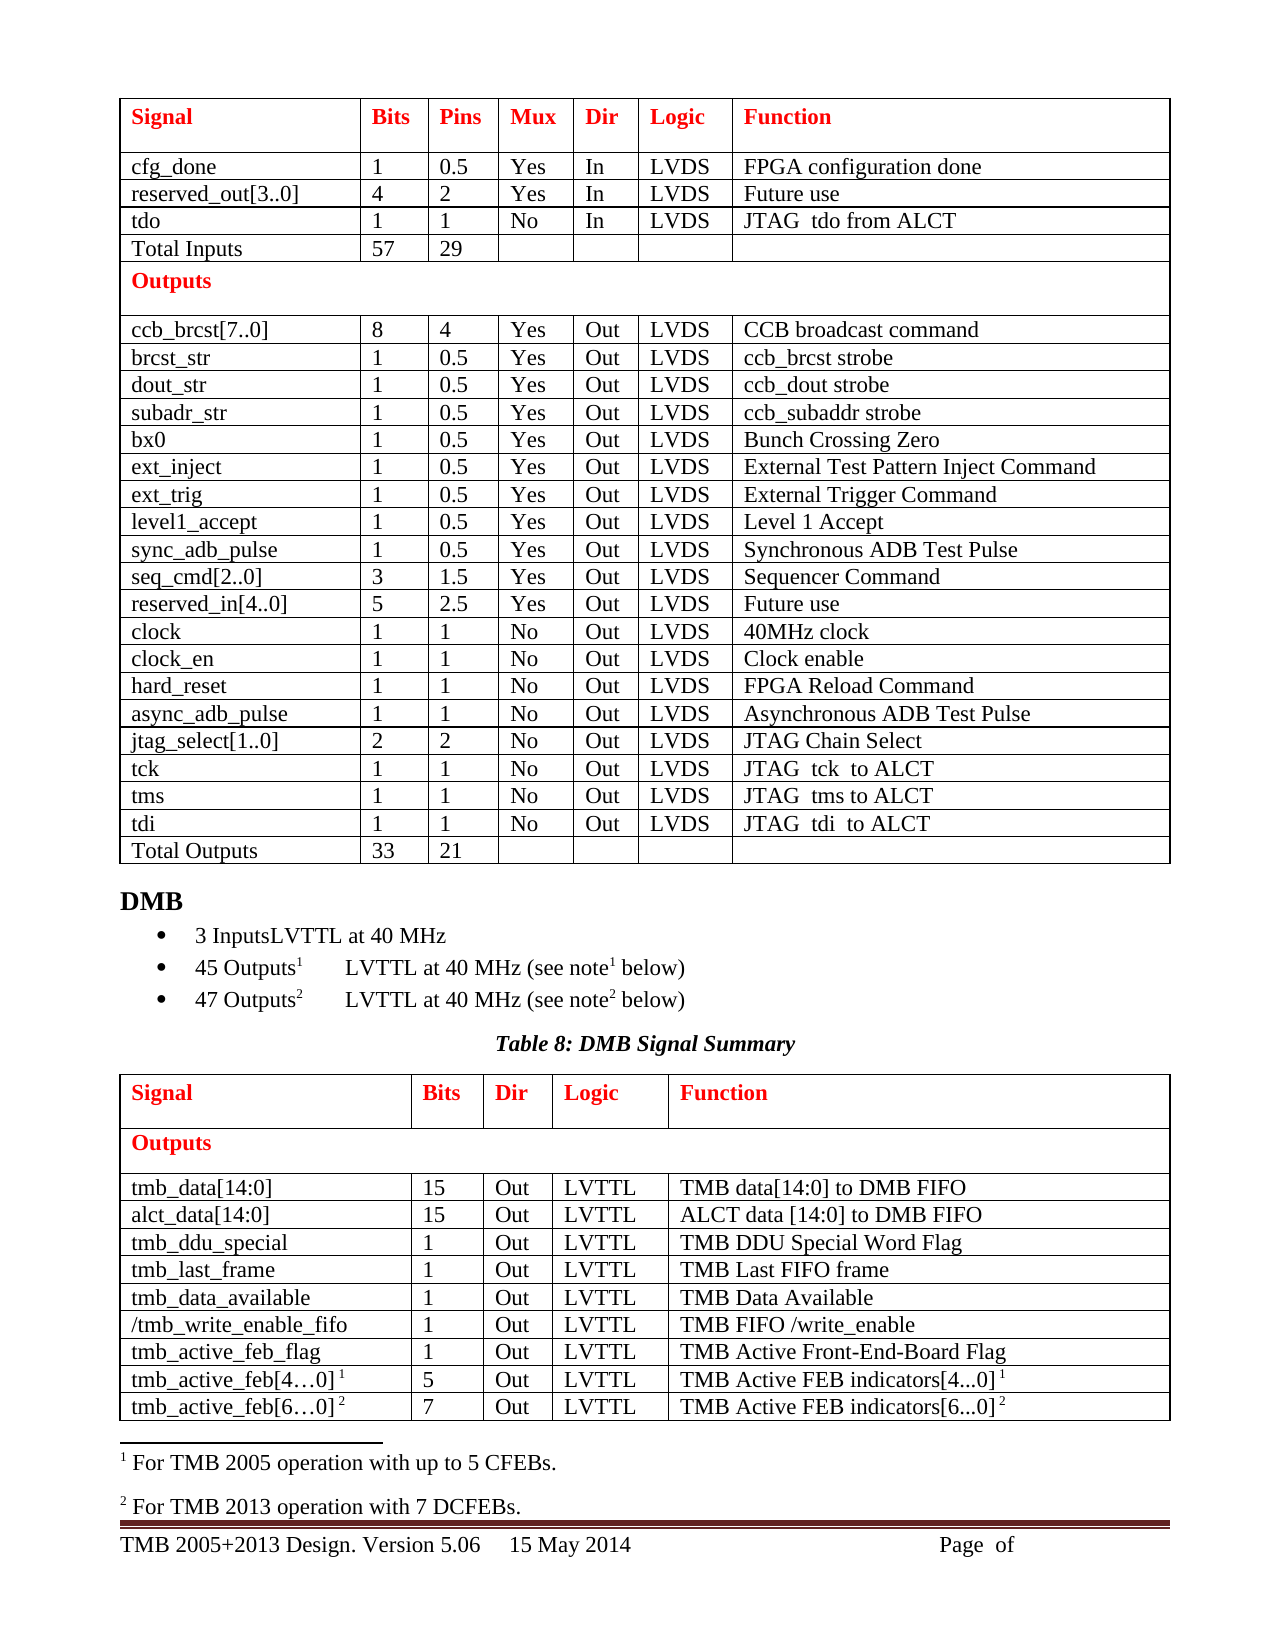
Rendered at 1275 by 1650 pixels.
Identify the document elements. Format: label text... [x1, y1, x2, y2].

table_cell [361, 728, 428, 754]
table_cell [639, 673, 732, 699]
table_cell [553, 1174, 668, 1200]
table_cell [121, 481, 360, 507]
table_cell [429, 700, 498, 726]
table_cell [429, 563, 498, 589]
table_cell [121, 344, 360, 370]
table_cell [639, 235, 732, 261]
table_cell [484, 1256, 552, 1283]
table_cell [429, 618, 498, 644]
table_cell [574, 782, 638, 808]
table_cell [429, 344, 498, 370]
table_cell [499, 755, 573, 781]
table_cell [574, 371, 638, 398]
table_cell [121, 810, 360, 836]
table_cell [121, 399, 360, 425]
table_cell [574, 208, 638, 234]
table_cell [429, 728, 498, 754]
list 3 Inputs LVTTL at 40 MHz [157, 922, 1170, 949]
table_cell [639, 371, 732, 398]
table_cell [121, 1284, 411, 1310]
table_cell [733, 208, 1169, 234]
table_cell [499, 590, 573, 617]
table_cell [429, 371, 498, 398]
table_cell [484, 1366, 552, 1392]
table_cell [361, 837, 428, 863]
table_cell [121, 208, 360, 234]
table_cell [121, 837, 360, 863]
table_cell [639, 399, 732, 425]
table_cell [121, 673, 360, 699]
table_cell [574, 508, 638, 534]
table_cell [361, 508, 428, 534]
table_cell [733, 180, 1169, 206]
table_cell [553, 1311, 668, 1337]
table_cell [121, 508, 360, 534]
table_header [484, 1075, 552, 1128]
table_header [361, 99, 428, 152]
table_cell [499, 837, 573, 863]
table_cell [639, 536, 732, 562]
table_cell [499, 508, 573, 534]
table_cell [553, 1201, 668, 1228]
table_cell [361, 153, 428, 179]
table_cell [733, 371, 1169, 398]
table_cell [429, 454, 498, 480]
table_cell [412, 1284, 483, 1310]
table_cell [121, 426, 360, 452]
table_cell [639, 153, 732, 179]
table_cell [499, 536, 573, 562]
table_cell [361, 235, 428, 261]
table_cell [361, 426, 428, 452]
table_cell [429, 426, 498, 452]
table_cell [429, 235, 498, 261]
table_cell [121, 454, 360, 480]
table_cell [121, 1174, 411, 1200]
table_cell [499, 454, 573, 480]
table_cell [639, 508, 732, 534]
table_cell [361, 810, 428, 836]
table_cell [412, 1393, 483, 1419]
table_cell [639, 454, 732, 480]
list 45 Outputs1 LVTTL at 40 MHz (see note below) [157, 954, 1170, 980]
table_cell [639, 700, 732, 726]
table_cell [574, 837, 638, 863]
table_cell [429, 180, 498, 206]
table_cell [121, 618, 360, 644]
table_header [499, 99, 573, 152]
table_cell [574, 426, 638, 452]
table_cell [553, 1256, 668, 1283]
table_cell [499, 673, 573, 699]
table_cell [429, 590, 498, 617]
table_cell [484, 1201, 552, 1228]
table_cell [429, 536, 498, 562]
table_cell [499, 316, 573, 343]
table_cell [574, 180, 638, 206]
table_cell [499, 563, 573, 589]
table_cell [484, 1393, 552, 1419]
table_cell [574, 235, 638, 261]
text Table 8: DMB Signal Summary [120, 1030, 1170, 1056]
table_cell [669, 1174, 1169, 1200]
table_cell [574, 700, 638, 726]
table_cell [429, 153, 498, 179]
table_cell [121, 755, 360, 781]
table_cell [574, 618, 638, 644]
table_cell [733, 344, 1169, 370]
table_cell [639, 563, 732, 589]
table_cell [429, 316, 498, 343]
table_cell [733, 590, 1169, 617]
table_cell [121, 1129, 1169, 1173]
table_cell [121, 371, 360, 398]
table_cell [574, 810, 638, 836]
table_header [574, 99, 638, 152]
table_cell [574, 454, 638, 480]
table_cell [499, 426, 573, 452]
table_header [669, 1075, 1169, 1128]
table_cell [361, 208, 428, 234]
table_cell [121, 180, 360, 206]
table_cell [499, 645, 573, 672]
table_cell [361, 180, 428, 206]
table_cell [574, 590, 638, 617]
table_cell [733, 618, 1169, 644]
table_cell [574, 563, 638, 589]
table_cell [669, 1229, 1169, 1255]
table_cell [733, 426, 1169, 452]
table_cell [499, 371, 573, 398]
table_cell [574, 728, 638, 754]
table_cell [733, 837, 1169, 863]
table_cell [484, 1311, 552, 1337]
subtitle DMB [120, 885, 1170, 916]
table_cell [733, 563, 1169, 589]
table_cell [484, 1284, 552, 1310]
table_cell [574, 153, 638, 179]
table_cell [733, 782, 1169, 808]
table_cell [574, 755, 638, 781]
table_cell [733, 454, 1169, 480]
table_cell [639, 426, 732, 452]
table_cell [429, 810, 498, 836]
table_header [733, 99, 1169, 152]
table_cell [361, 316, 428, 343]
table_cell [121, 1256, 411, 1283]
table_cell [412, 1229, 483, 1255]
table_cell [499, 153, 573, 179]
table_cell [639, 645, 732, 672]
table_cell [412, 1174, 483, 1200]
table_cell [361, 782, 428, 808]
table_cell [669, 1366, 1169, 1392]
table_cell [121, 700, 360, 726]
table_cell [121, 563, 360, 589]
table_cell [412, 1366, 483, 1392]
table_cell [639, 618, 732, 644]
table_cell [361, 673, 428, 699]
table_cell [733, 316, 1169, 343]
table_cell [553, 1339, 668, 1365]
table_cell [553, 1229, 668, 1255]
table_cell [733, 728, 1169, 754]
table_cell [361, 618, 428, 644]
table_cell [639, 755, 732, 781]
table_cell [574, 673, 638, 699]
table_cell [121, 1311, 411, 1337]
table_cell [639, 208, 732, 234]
list 47 Outputs2 LVTTL at 40 MHz (see note below) [157, 986, 1170, 1012]
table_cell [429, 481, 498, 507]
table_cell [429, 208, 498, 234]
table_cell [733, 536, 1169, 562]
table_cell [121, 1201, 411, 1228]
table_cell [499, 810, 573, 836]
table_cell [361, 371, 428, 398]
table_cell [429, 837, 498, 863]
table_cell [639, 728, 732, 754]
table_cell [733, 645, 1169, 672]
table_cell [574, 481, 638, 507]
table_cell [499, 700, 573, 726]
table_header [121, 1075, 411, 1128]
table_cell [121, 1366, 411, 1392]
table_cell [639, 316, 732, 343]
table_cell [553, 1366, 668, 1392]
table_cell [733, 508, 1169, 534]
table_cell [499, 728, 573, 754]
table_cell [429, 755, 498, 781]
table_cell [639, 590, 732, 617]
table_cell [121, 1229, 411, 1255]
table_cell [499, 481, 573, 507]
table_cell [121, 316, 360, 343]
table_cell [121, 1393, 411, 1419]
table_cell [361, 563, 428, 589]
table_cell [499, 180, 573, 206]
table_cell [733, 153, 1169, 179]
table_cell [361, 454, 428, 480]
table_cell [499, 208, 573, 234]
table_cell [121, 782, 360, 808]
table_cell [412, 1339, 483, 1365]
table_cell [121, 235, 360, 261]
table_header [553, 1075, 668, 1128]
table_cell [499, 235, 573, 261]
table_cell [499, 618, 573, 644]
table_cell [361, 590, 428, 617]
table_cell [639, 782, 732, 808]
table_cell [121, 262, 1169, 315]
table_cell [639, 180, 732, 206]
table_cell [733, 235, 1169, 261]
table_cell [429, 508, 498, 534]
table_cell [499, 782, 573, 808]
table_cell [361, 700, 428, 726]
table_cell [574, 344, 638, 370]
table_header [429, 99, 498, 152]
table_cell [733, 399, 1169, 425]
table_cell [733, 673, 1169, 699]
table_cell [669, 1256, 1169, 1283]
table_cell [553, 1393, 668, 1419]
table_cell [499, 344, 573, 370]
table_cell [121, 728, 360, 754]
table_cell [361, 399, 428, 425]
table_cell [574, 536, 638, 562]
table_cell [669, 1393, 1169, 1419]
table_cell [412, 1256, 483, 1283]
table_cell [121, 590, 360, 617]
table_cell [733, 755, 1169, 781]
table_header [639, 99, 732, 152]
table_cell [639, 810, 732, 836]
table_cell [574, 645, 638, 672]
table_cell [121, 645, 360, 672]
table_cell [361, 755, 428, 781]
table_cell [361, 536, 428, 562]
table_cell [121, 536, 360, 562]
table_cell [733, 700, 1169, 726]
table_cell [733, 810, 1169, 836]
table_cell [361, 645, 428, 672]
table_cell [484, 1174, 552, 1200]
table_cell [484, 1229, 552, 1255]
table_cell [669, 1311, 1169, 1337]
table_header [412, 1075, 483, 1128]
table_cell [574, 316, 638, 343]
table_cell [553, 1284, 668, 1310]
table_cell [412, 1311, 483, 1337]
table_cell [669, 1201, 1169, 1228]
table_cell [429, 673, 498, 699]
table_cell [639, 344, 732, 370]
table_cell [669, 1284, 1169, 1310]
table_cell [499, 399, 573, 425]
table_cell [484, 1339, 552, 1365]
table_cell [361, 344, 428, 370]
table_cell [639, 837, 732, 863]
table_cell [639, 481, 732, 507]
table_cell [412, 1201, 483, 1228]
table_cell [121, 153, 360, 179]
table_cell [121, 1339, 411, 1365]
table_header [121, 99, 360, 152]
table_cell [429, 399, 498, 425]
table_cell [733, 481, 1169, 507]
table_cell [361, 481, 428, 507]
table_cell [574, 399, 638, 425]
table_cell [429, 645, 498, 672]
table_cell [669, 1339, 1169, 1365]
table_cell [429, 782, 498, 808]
